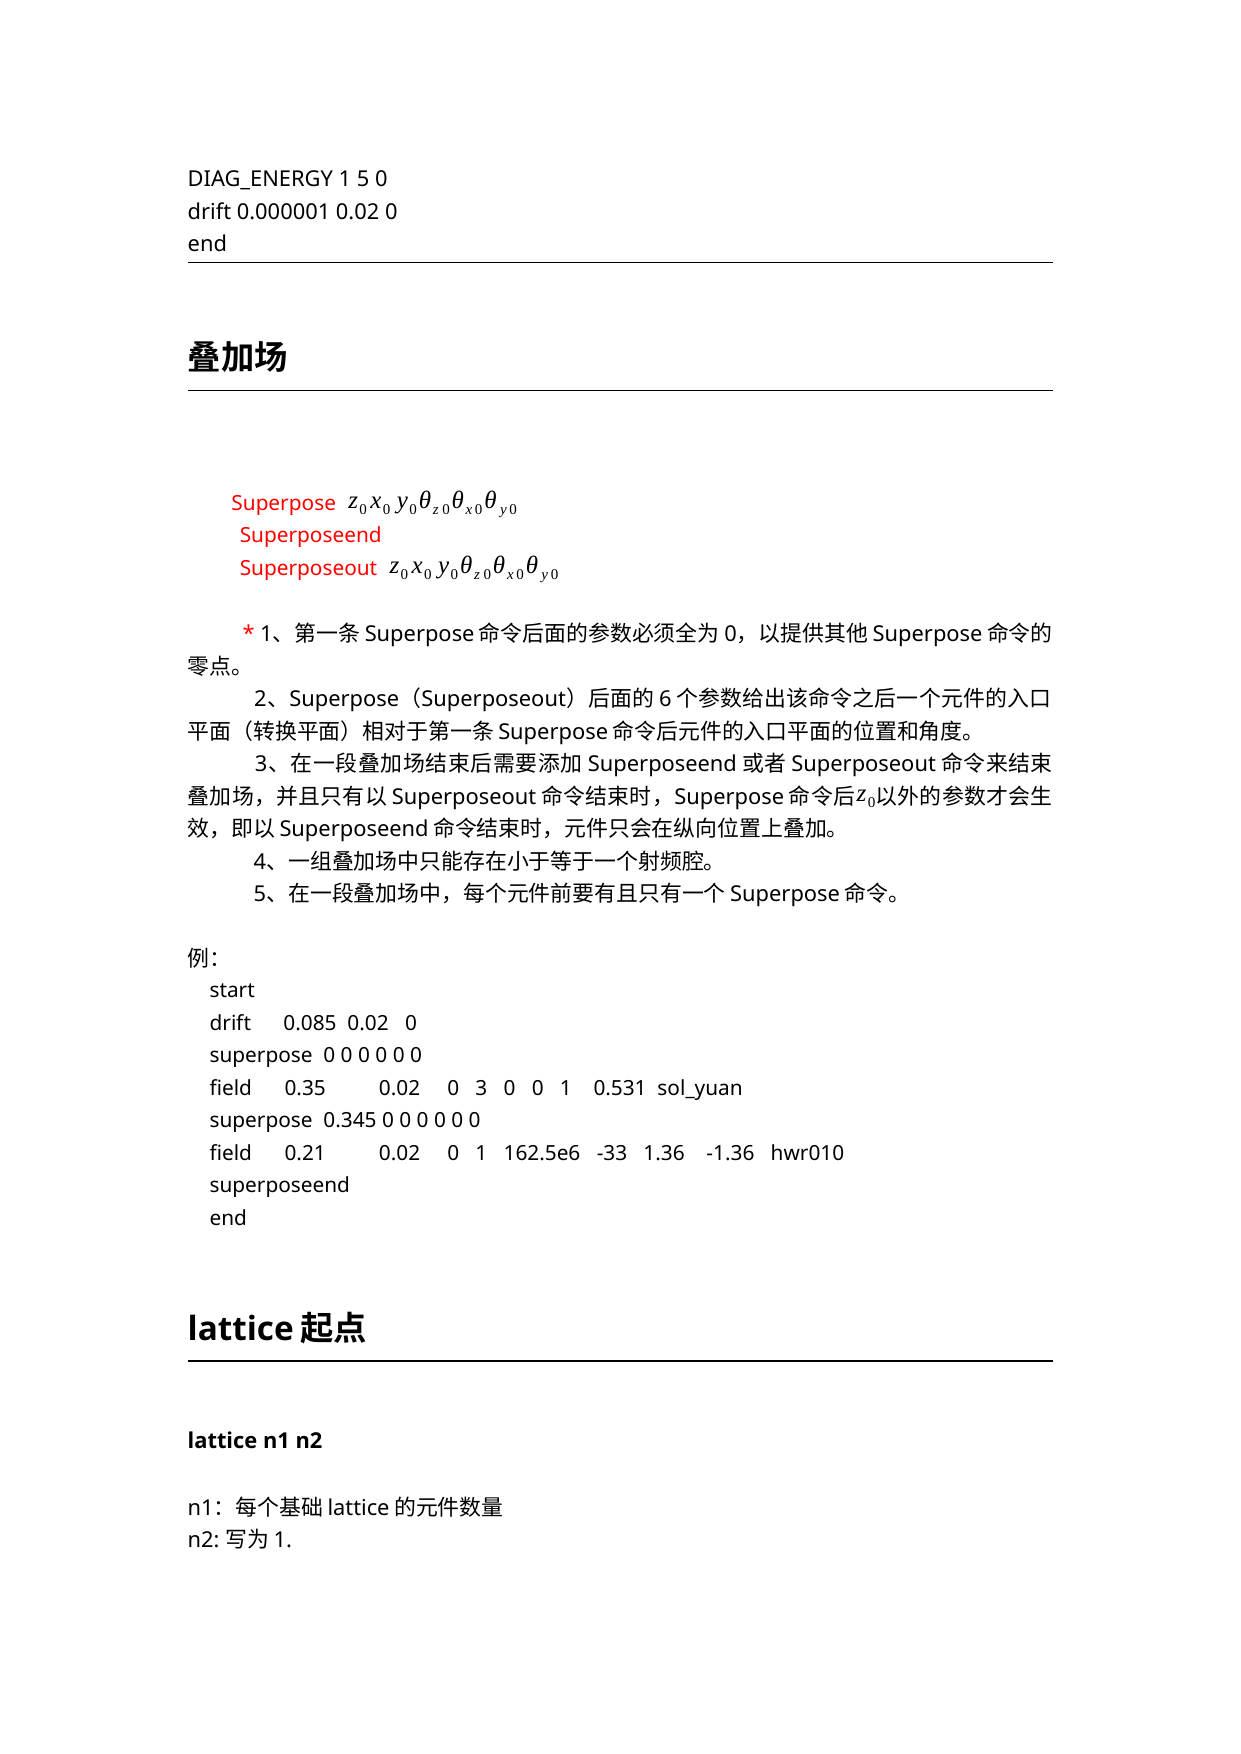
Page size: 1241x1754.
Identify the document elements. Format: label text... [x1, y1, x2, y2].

text Superposeout [187, 551, 1053, 583]
text 5、在一段叠加场中，每个元件前要有且只有一个Superpose命令。 [187, 876, 1053, 908]
text field 0.21 0.02 0 1 162.5e6 -33 1.36 -1.36 hwr010 [209, 1136, 1053, 1168]
text end [187, 227, 1053, 263]
text Superpose [187, 486, 1053, 518]
text 2、Superpose（Superposeout）后面的6个参数给出该命令之后一个元件的入口平面（转换平面）相对于第一条Superpose命令后元件的入口平面的位置和角度。 [187, 681, 1053, 746]
text Superposeend [187, 518, 1053, 551]
text lattice n1 n2 [187, 1424, 1053, 1457]
text n2: 写为1. [187, 1522, 1053, 1554]
text superpose 0.345 0 0 0 0 0 0 [209, 1103, 1053, 1136]
text start [209, 973, 1053, 1006]
text * 1、第一条Superpose命令后面的参数必须全为0，以提供其他Superpose命令的零点。 [187, 616, 1053, 681]
text DIAG_ENERGY 1 5 0 [187, 162, 1053, 194]
text superposeend [209, 1168, 1053, 1201]
text drift 0.085 0.02 0 [209, 1006, 1053, 1038]
text end [209, 1201, 1053, 1233]
text n1：每个基础lattice的元件数量 [187, 1489, 1053, 1522]
text 3、在一段叠加场结束后需要添加Superposeend或者Superposeout命令来结束叠加场，并且只有以Superposeout命令结束时，Superpose命令后以外的参数才会生效，即以Superposeend命令结束时，元件只会在纵向位置上叠加。 [187, 746, 1053, 843]
text 4、一组叠加场中只能存在小于等于一个射频腔。 [187, 843, 1053, 876]
text 例： [187, 941, 1053, 973]
text field 0.35 0.02 0 3 0 0 1 0.531 sol_yuan [209, 1071, 1053, 1103]
subtitle lattice起点 [187, 1293, 1053, 1362]
text superpose 0 0 0 0 0 0 [209, 1038, 1053, 1071]
text drift 0.000001 0.02 0 [187, 194, 1053, 227]
subtitle 叠加场 [187, 323, 1053, 391]
